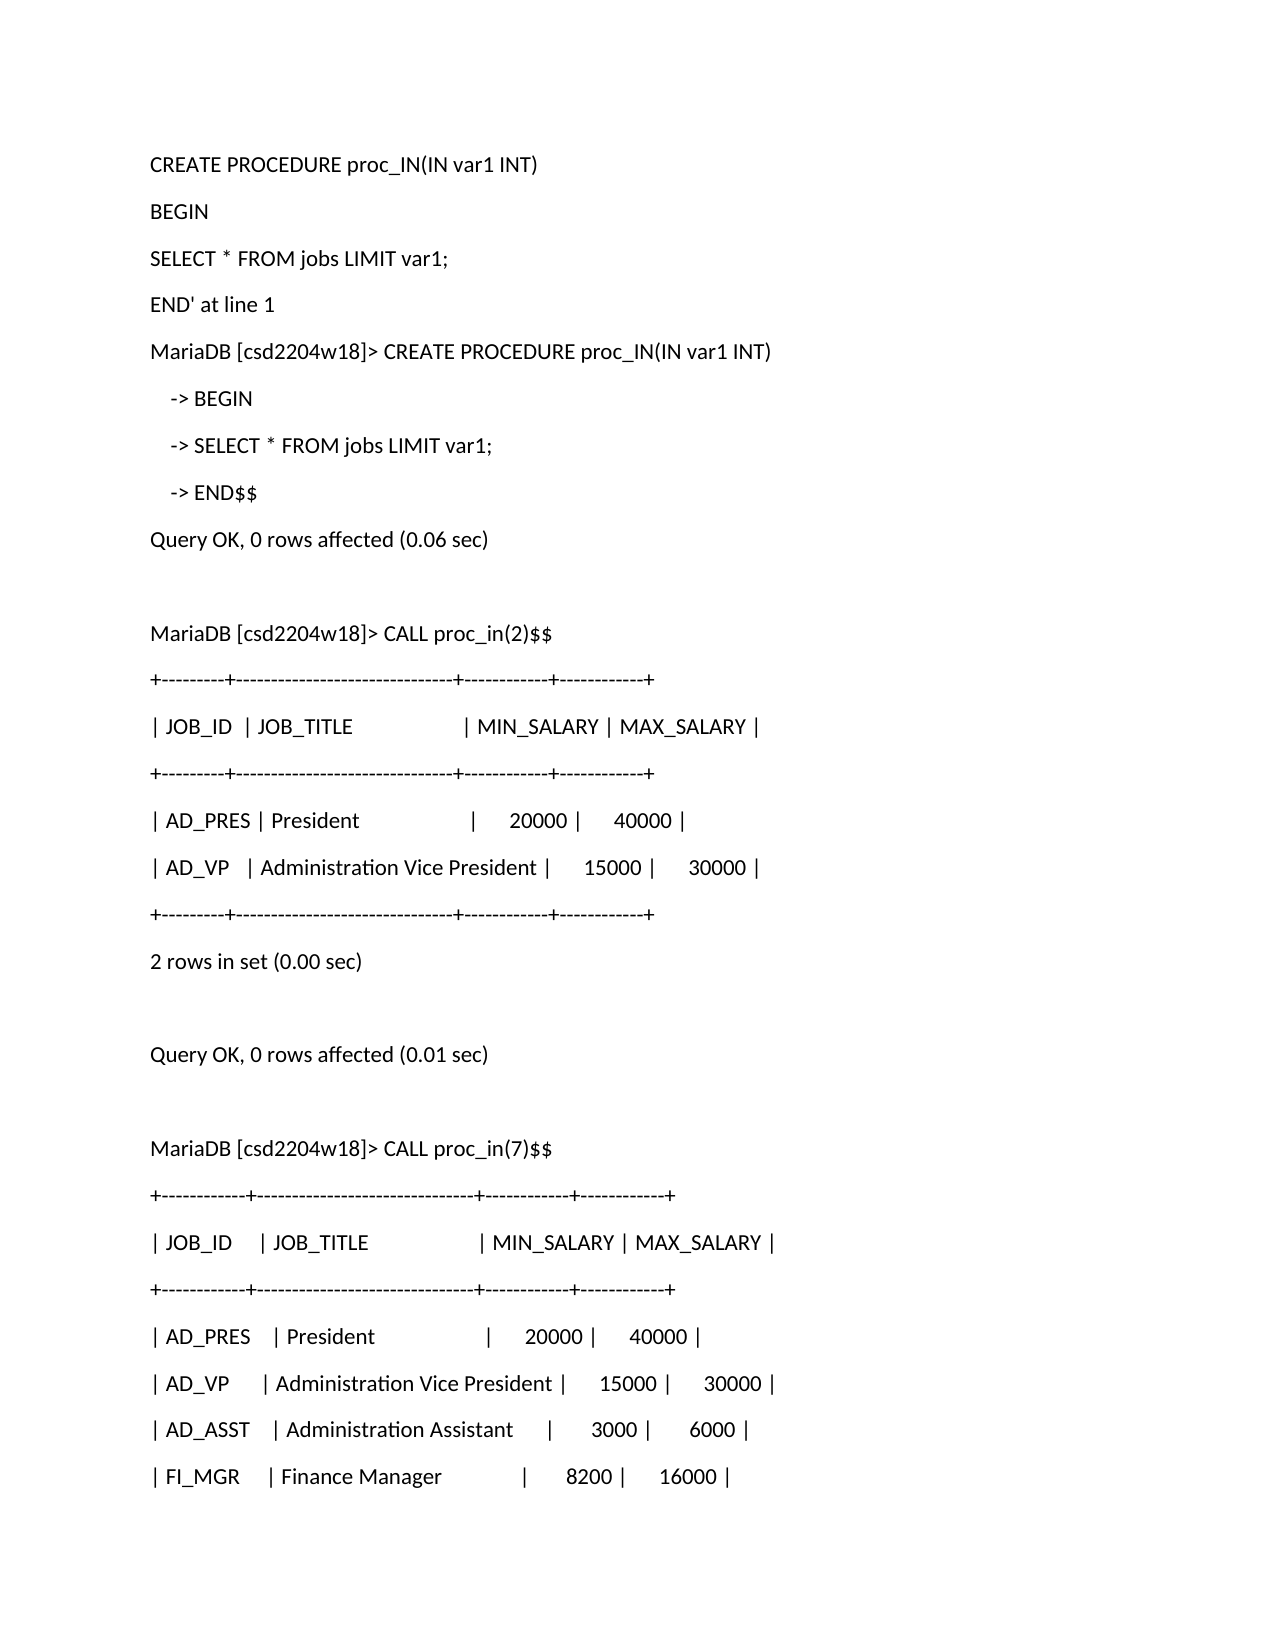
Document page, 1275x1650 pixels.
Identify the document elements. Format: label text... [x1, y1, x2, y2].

text -> BEGIN [150, 384, 1125, 412]
text MariaDB [csd2204w18]> CALL proc_in(7)$$ [150, 1134, 1125, 1162]
text | JOB_ID | JOB_TITLE | MIN_SALARY | MAX_SALARY | [150, 1228, 1125, 1256]
text Query OK, 0 rows affected (0.01 sec) [150, 1041, 1125, 1069]
text MariaDB [csd2204w18]> CREATE PROCEDURE proc_IN(IN var1 INT) [150, 337, 1125, 366]
text | AD_ASST | Administration Assistant | 3000 | 6000 | [150, 1416, 1125, 1444]
text Query OK, 0 rows affected (0.06 sec) [150, 525, 1125, 553]
text +---------+-------------------------------+------------+------------+ [150, 900, 1125, 928]
text 2 rows in set (0.00 sec) [150, 947, 1125, 975]
text | AD_PRES | President | 20000 | 40000 | [150, 806, 1125, 834]
text SELECT * FROM jobs LIMIT var1; [150, 244, 1125, 272]
text | AD_VP | Administration Vice President | 15000 | 30000 | [150, 853, 1125, 881]
text END' at line 1 [150, 291, 1125, 319]
text BEGIN [150, 197, 1125, 225]
text +---------+-------------------------------+------------+------------+ [150, 759, 1125, 787]
text +---------+-------------------------------+------------+------------+ [150, 666, 1125, 694]
text | JOB_ID | JOB_TITLE | MIN_SALARY | MAX_SALARY | [150, 712, 1125, 741]
text +------------+-------------------------------+------------+------------+ [150, 1181, 1125, 1209]
text | FI_MGR | Finance Manager | 8200 | 16000 | [150, 1462, 1125, 1491]
text | AD_PRES | President | 20000 | 40000 | [150, 1322, 1125, 1350]
text -> SELECT * FROM jobs LIMIT var1; [150, 431, 1125, 459]
text MariaDB [csd2204w18]> CALL proc_in(2)$$ [150, 619, 1125, 647]
text | AD_VP | Administration Vice President | 15000 | 30000 | [150, 1369, 1125, 1397]
text +------------+-------------------------------+------------+------------+ [150, 1275, 1125, 1303]
text -> END$$ [150, 478, 1125, 506]
